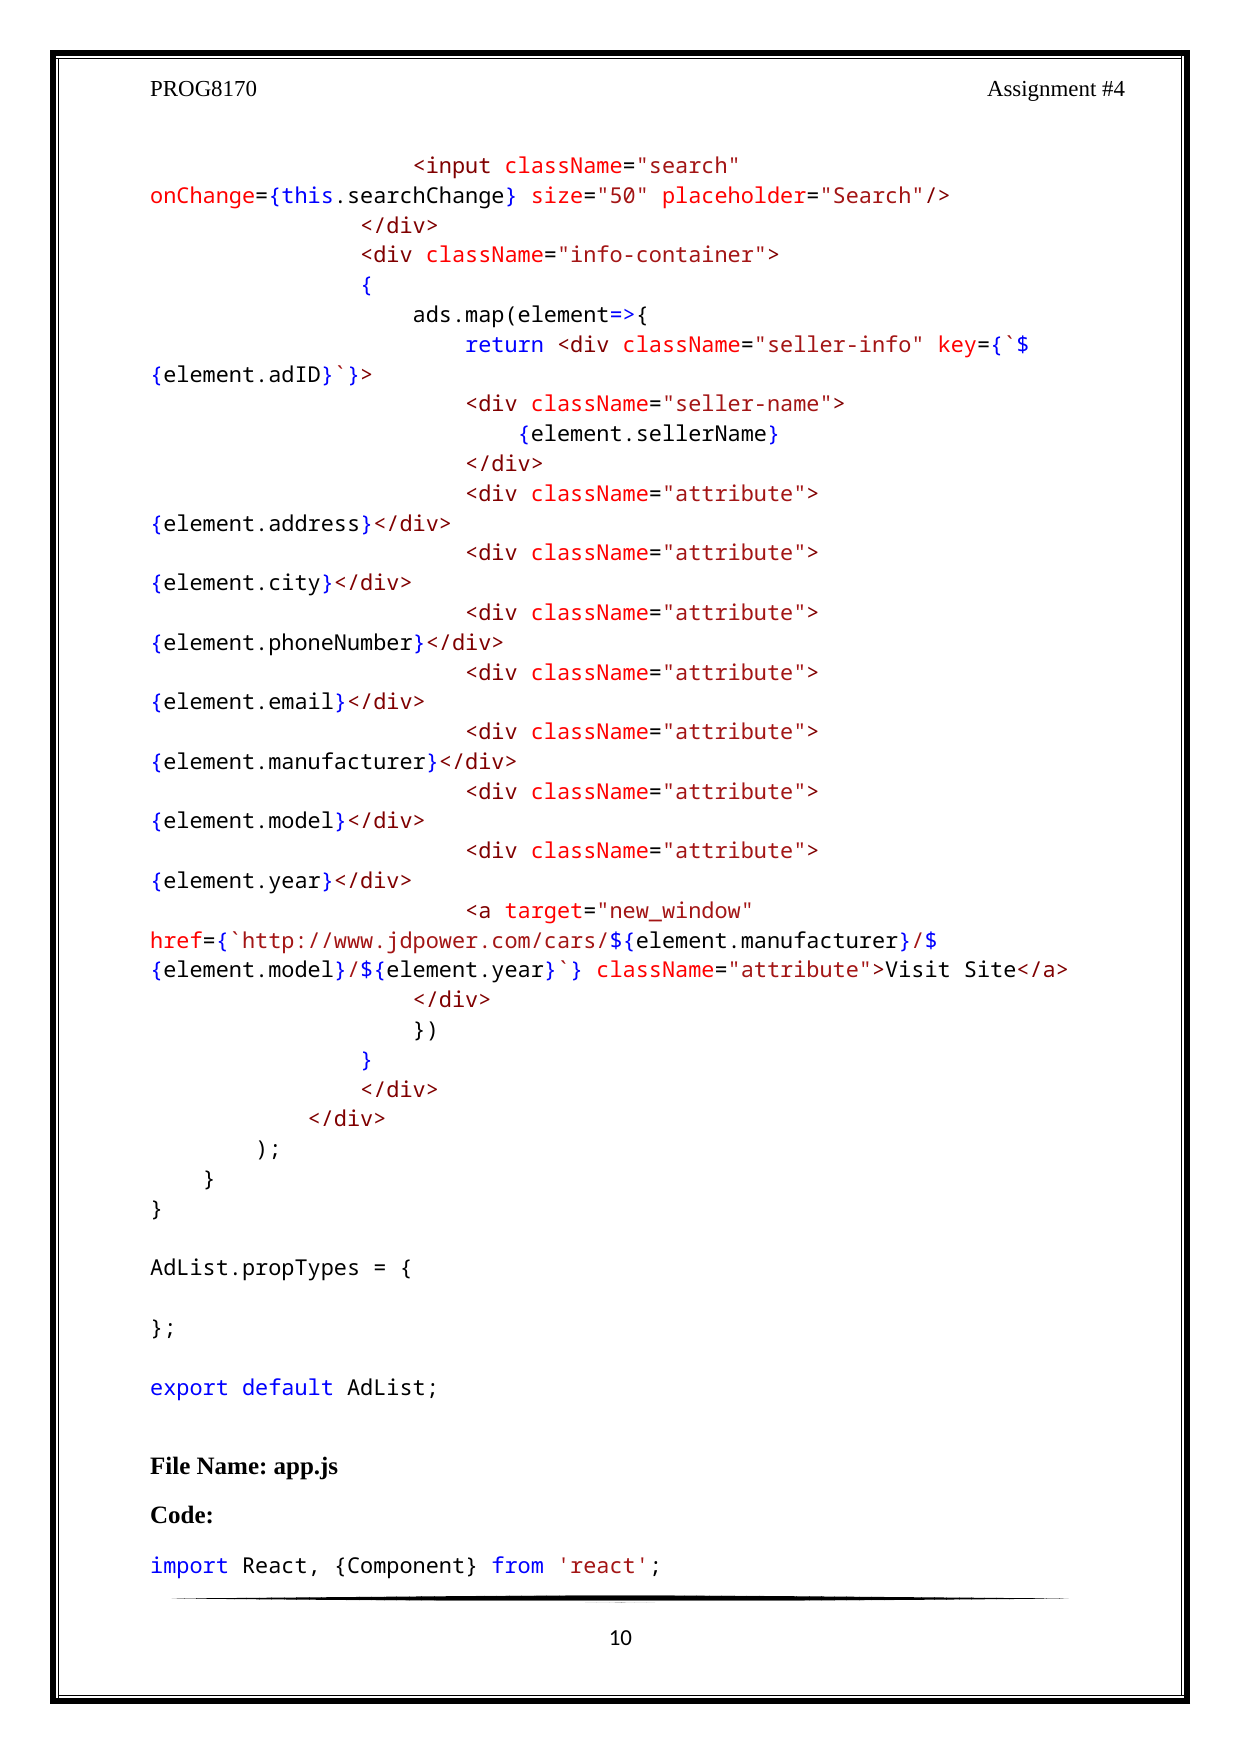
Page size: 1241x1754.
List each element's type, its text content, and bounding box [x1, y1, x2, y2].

text ads.map(element=>{ [150, 299, 1090, 329]
picture [171, 1594, 1069, 1603]
text <div className="attribute"> {element.manufacturer}</div> [150, 716, 1090, 776]
text <div className="attribute"> {element.address}</div> [150, 478, 1090, 537]
text <div className="attribute"> {element.phoneNumber}</div> [150, 597, 1090, 656]
text <input className="search" onChange={this.searchChange} size="50" placeholder="Search"/> [150, 150, 1090, 209]
text <div className="attribute"> {element.city}</div> [150, 537, 1090, 597]
text <div className="attribute"> {element.email}</div> [150, 656, 1090, 716]
text } [150, 1044, 1090, 1073]
text </div> [150, 209, 1090, 239]
text <div className="seller-name"> [150, 388, 1090, 418]
text return <div className="seller-info" key={`${element.adID}`}> [150, 329, 1090, 388]
text Code: [150, 1500, 1090, 1529]
text } [150, 1163, 1090, 1193]
text } [150, 1193, 1090, 1222]
text File Name: app.js [150, 1451, 1090, 1479]
text export default AdList; [150, 1371, 1090, 1401]
text </div> [150, 448, 1090, 478]
text }) [150, 1014, 1090, 1044]
text <div className="attribute"> {element.model}</div> [150, 776, 1090, 835]
text }; [150, 1312, 1090, 1342]
text {element.sellerName} [150, 418, 1090, 448]
text { [150, 269, 1090, 299]
text ); [150, 1133, 1090, 1163]
text <div className="info-container"> [150, 239, 1090, 269]
text </div> [150, 1103, 1090, 1133]
text <a target="new_window" href={`http://www.jdpower.com/cars/${element.manufacturer}/${element.model}/${element.year}`} className="attribute">Visit Site</a> [150, 895, 1090, 984]
text </div> [150, 1073, 1090, 1103]
text AdList.propTypes = { [150, 1252, 1090, 1282]
text import React, {Component} from 'react'; [150, 1550, 1090, 1580]
text <div className="attribute"> {element.year}</div> [150, 835, 1090, 895]
text </div> [150, 984, 1090, 1014]
